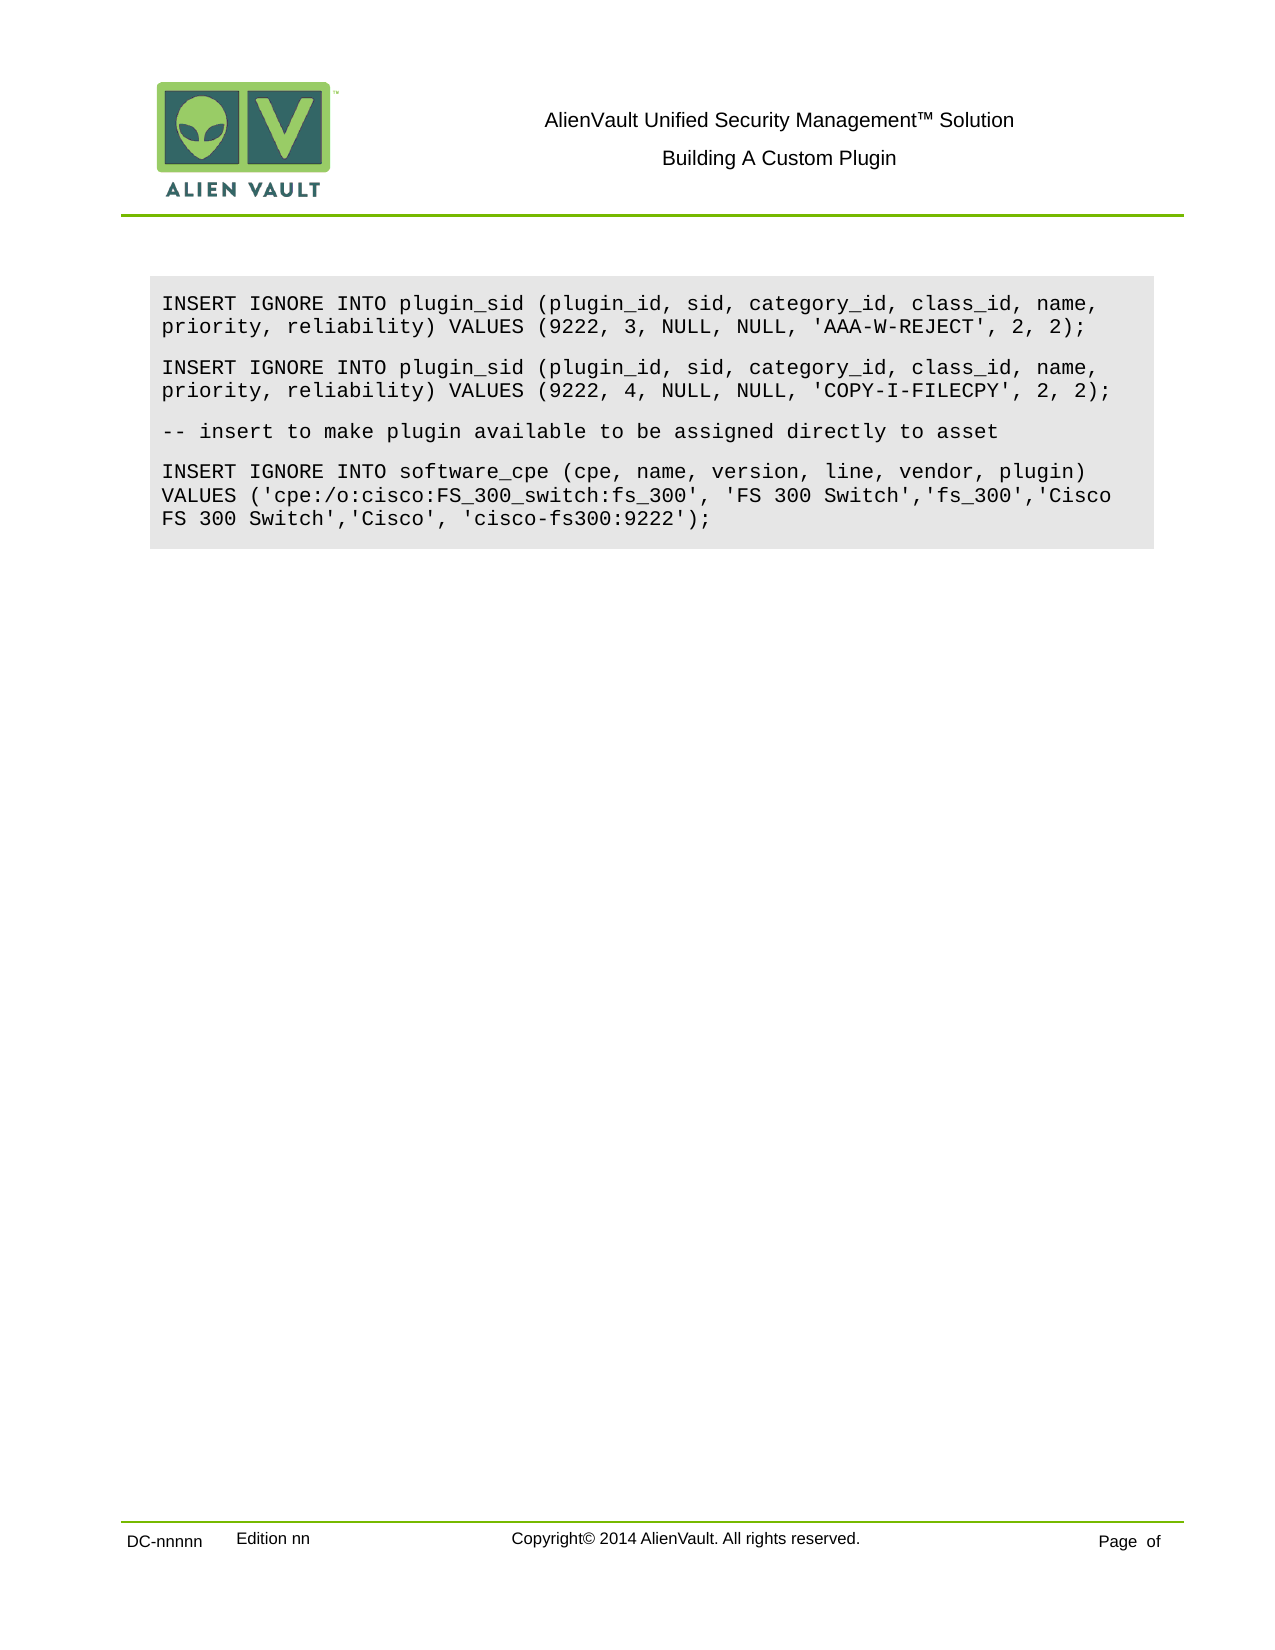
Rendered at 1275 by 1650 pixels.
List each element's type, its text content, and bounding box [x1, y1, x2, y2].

picture [156, 82, 339, 197]
